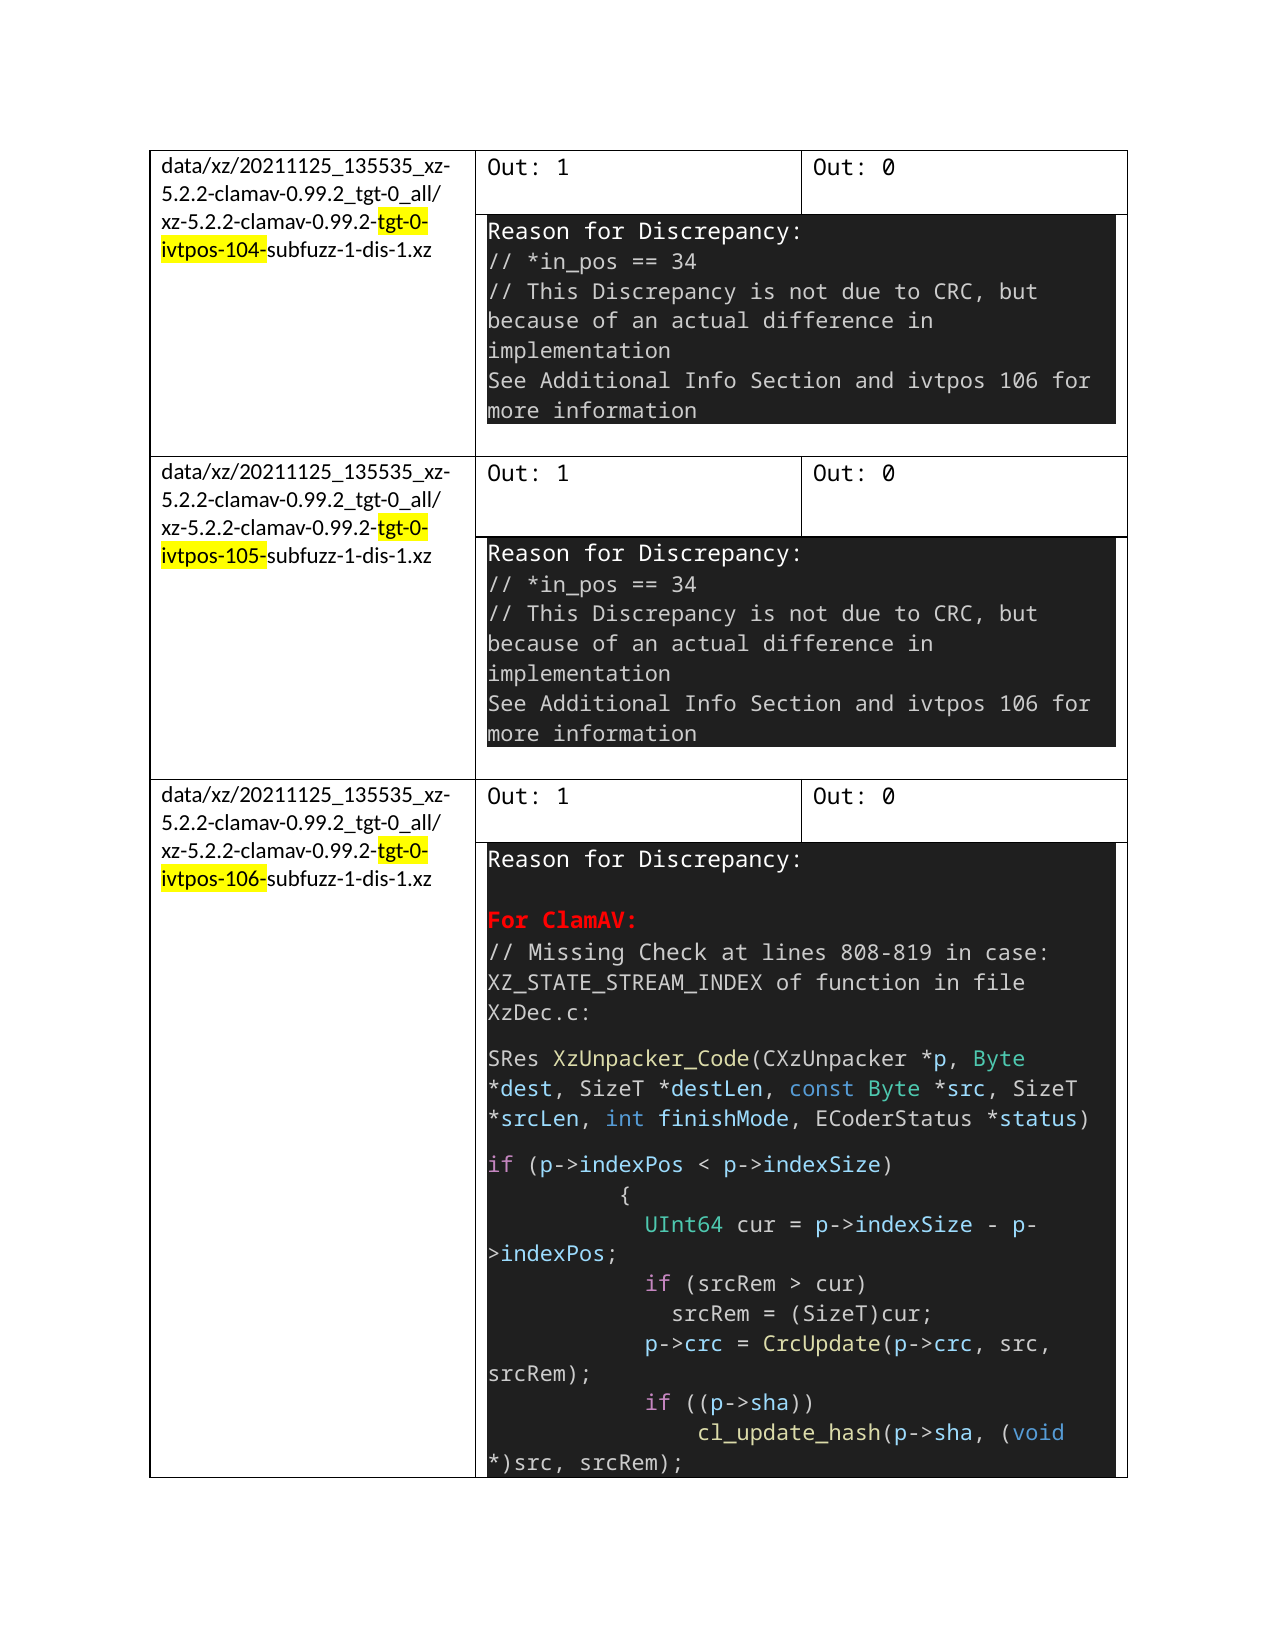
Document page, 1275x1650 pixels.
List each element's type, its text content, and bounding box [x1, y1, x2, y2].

table_cell data/xz/20211125_135535_xz-5.2.2-clamav-0.99.2_tgt-0_all/xz-5.2.2-clamav-0.99.2-tgt-0-ivtpos-105-subfuzz-1-dis-1.xz [151, 457, 475, 779]
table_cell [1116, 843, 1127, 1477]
table_cell Reason for Discrepancy: // *in_pos == 34 // This Discrepancy is not due to CRC, but because of an actual difference in implementation See Additional Info Section and ivtpos 106 for more information [476, 538, 1127, 779]
table_cell Out: 0 [802, 780, 1127, 842]
table_cell Out: 0 [802, 151, 1127, 213]
table_cell Out: 0 [802, 457, 1127, 536]
table_cell Out: 1 [476, 151, 801, 213]
table_cell data/xz/20211125_135535_xz-5.2.2-clamav-0.99.2_tgt-0_all/xz-5.2.2-clamav-0.99.2-tgt-0-ivtpos-106-subfuzz-1-dis-1.xz [151, 780, 475, 1477]
table_cell Reason for Discrepancy: // *in_pos == 34 // This Discrepancy is not due to CRC, but because of an actual difference in implementation See Additional Info Section and ivtpos 106 for more information [476, 215, 1127, 456]
table_cell Out: 1 [476, 457, 801, 536]
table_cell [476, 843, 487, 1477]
table_cell data/xz/20211125_135535_xz-5.2.2-clamav-0.99.2_tgt-0_all/xz-5.2.2-clamav-0.99.2-tgt-0-ivtpos-104-subfuzz-1-dis-1.xz [151, 151, 475, 456]
table_cell Out: 1 [476, 780, 801, 842]
